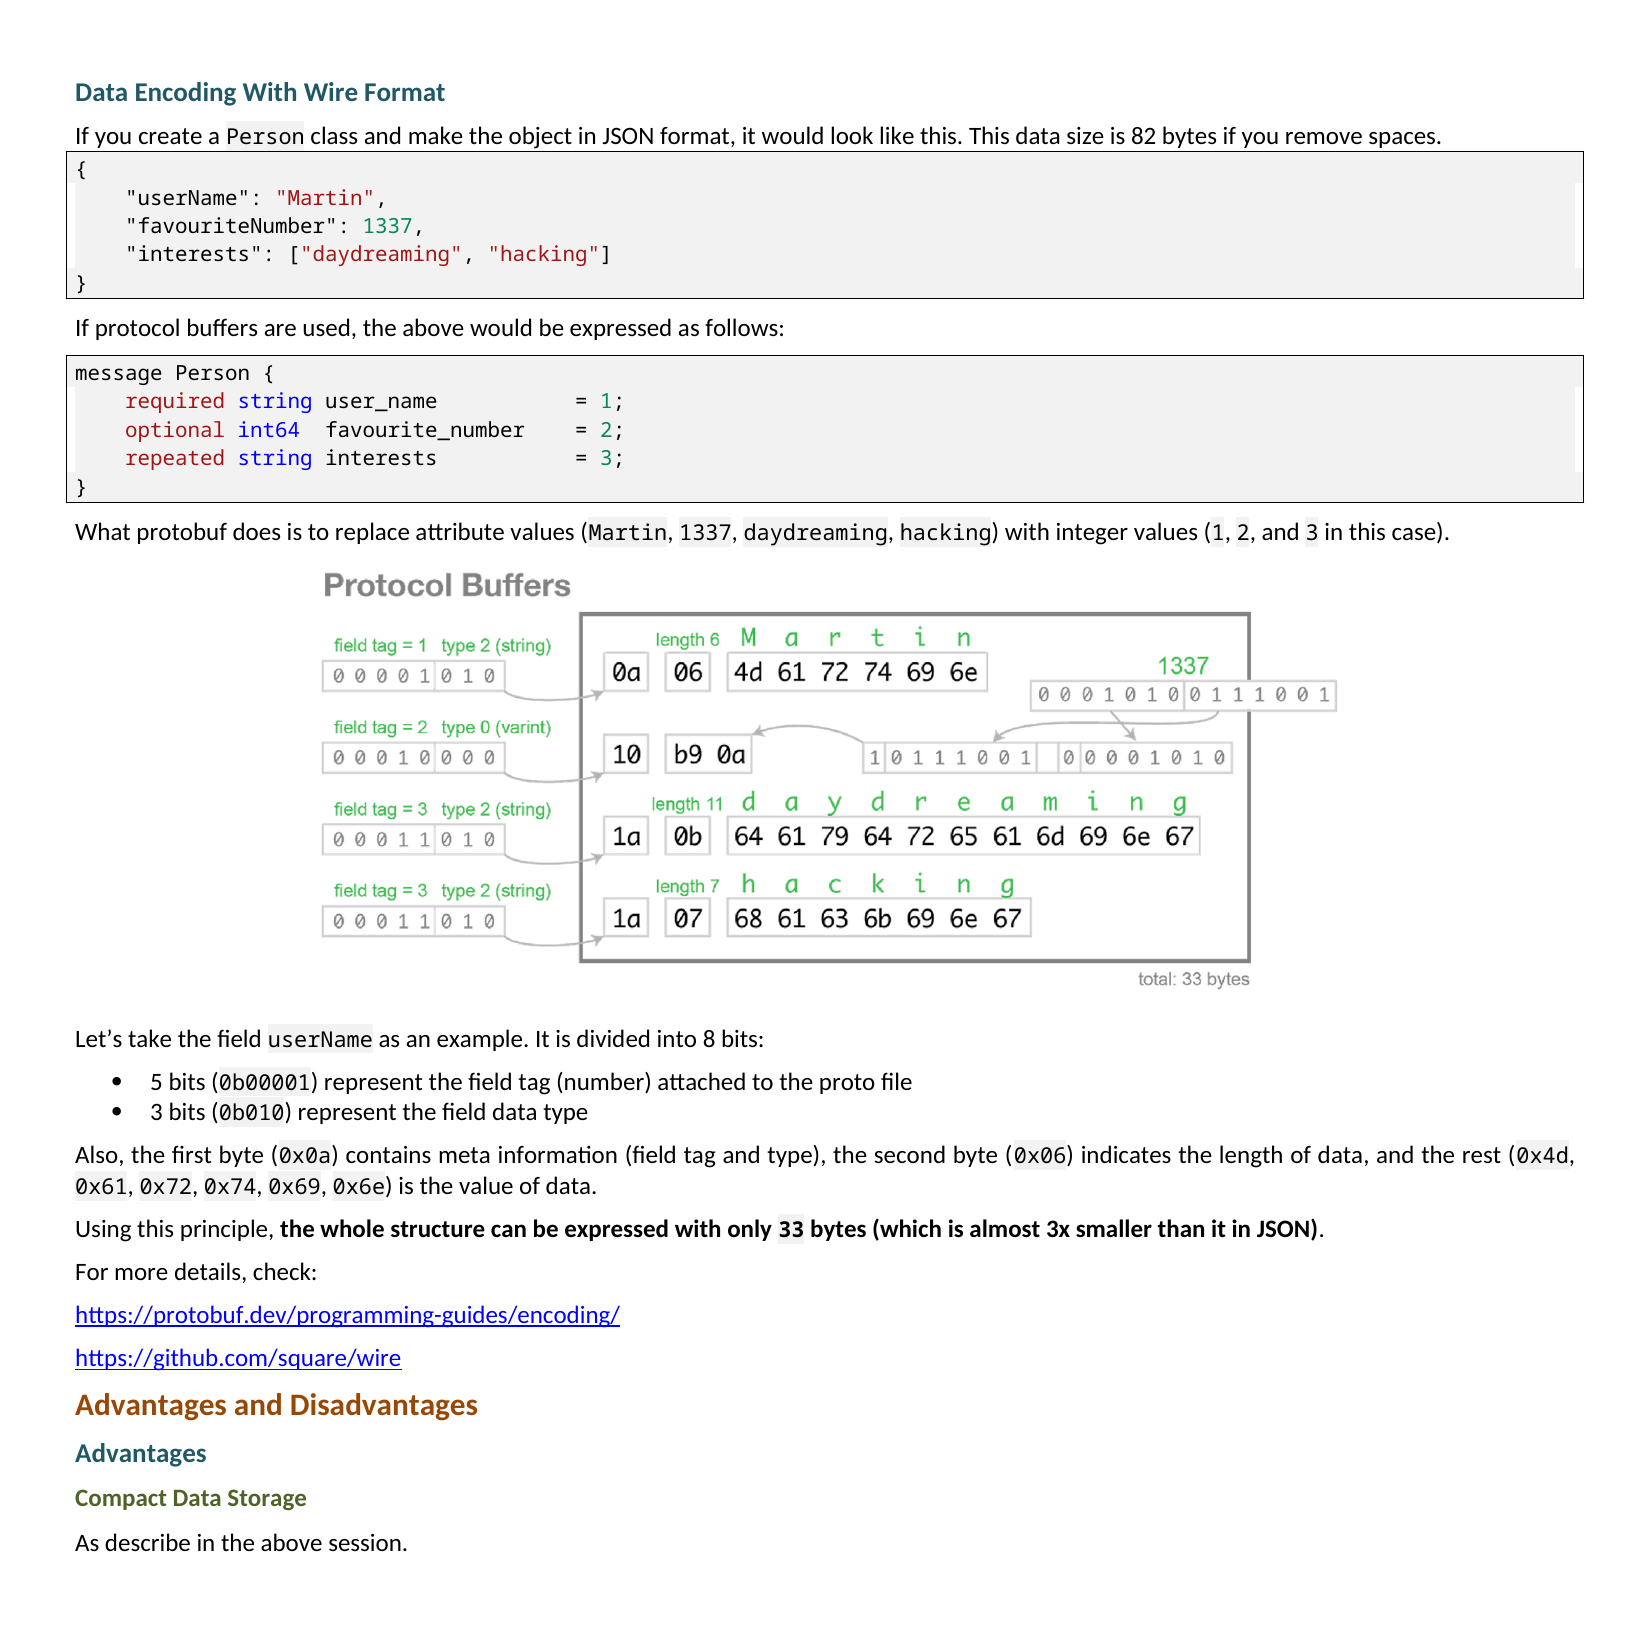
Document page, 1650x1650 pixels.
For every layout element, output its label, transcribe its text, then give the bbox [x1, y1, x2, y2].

text required string user_name = 1; [75, 387, 1575, 415]
text For more details, check: [75, 1256, 1575, 1287]
text If protocol buffers are used, the above would be expressed as follows: [75, 312, 1575, 343]
text As describe in the above session. [75, 1527, 1575, 1558]
text optional int64 favourite_number = 2; [75, 415, 1575, 443]
text "userName": "Martin", [75, 183, 1575, 211]
text "interests": ["daydreaming", "hacking"] [75, 239, 1575, 265]
text https://protobuf.dev/programming-guides/encoding/ [75, 1299, 1575, 1330]
text Using this principle, the whole structure can be expressed with only 33 bytes (which is almost 3x smaller than it in JSON). [75, 1213, 1575, 1244]
subtitle Advantages and Disadvantages [75, 1386, 1575, 1424]
text } [67, 469, 1583, 502]
text What protobuf does is to replace attribute values (Martin, 1337, daydreaming, hacking) with integer values (1, 2, and 3 in this case). [75, 516, 1575, 547]
text } [67, 265, 1583, 298]
picture [305, 559, 1345, 1011]
text { [67, 152, 1583, 183]
subtitle Advantages [75, 1436, 1575, 1469]
text Let’s take the field userName as an example. It is divided into 8 bits: [75, 1023, 1575, 1053]
subtitle Compact Data Storage [75, 1482, 1575, 1512]
text message Person { [67, 356, 1583, 387]
text If you create a Person class and make the object in JSON format, it would look like this. This data size is 82 bytes if you remove spaces. [304, 121, 1575, 151]
text "favouriteNumber": 1337, [75, 211, 1575, 239]
list 3 bits (0b010) represent the field data type [112, 1096, 1575, 1127]
text https://github.com/square/wire [75, 1342, 1575, 1373]
list 5 bits (0b00001) represent the field tag (number) attached to the proto file [112, 1066, 1575, 1096]
subtitle Data Encoding With Wire Format [75, 75, 1575, 108]
text repeated string interests = 3; [75, 443, 1575, 469]
text Also, the first byte (0x0a) contains meta information (field tag and type), the second byte (0x06) indicates the length of data, and the rest (0x4d, 0x61, 0x72, 0x74, 0x69, 0x6e) is the value of data. [75, 1139, 1575, 1201]
